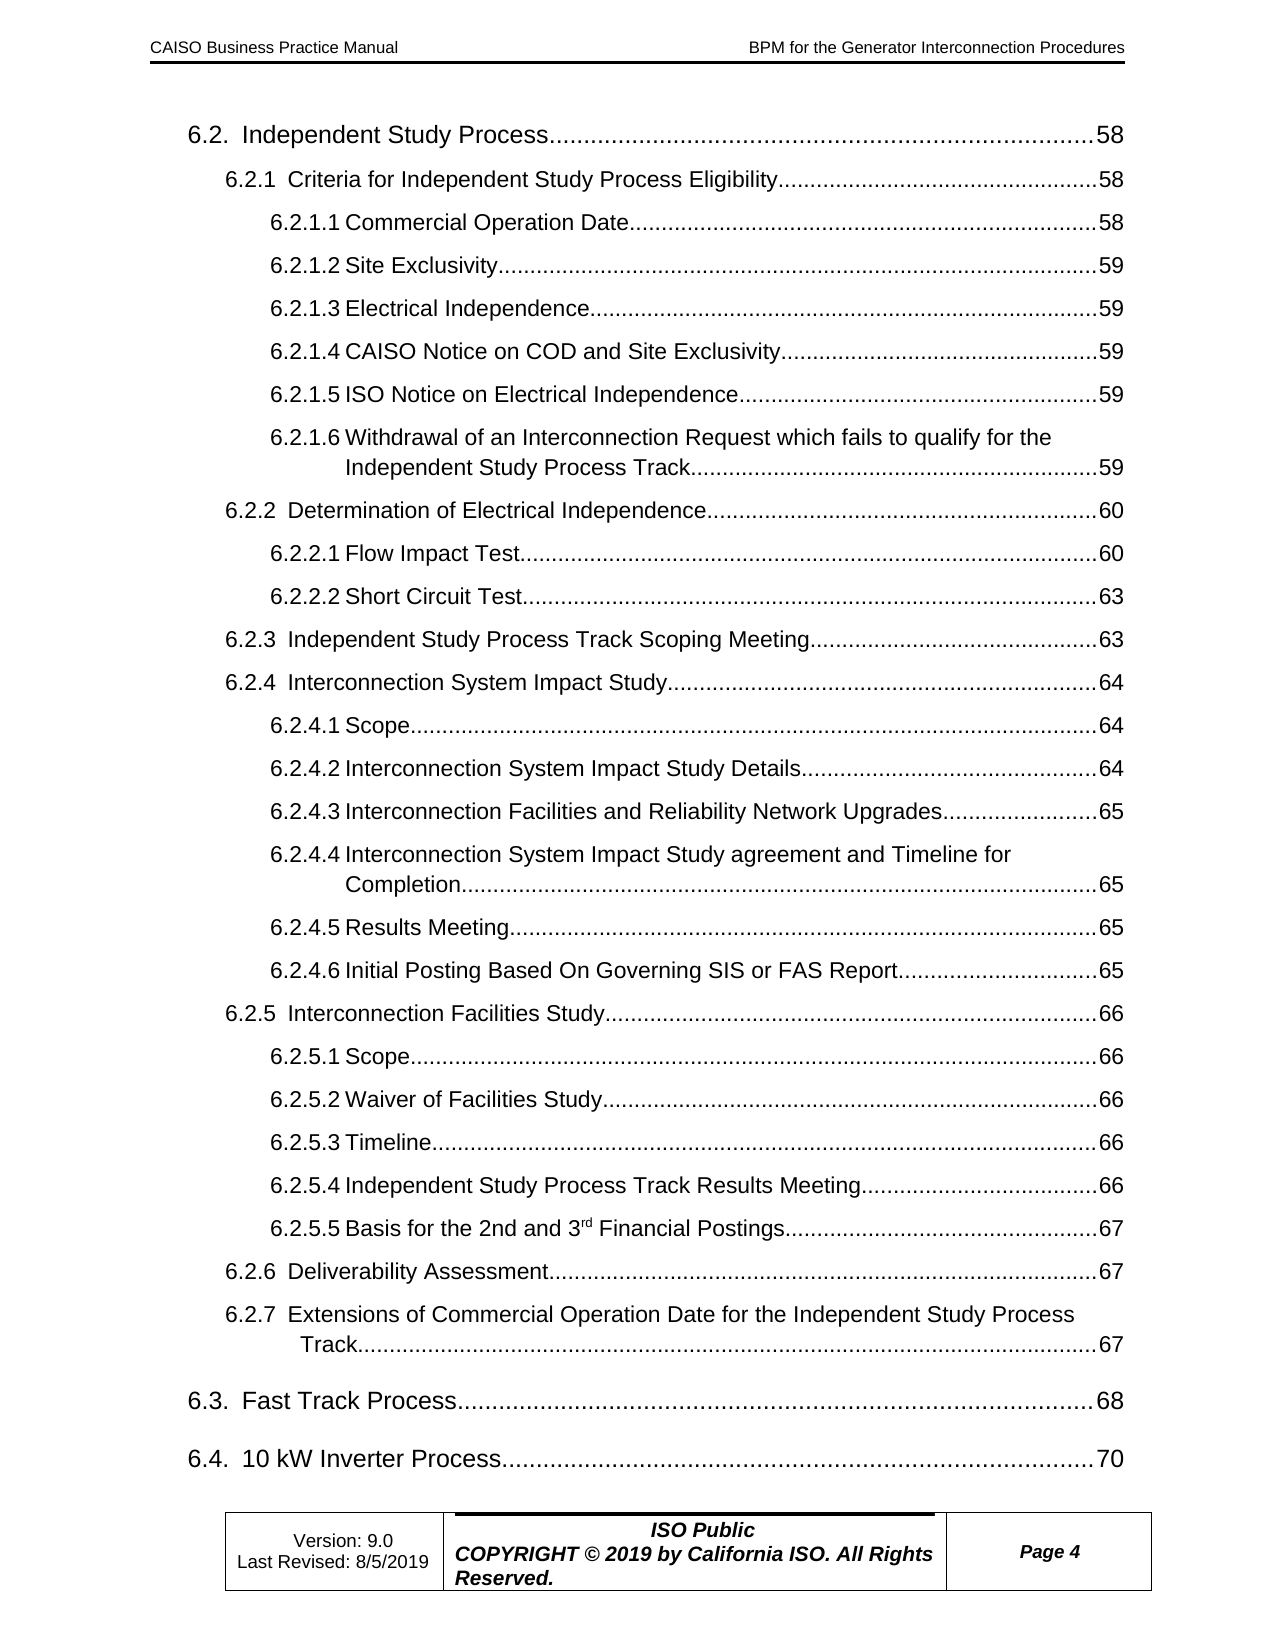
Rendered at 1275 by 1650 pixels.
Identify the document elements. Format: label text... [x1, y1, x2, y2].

text 6.2.1.3 Electrical Independence 59 [270, 295, 1125, 321]
text 6.2.5 Interconnection Facilities Study 66 [225, 1000, 1125, 1026]
text 6.2.1.1 Commercial Operation Date 58 [270, 209, 1125, 235]
text 6.2.1.4 CAISO Notice on COD and Site Exclusivity 59 [270, 338, 1125, 364]
text 6.2.1.5 ISO Notice on Electrical Independence 59 [270, 381, 1125, 407]
text 6.2.5.1 Scope 66 [270, 1043, 1125, 1069]
text 6.2.4 Interconnection System Impact Study 64 [225, 669, 1125, 695]
text 6.2.6 Deliverability Assessment 67 [225, 1258, 1125, 1284]
text 6.2.5.3 Timeline 66 [270, 1129, 1125, 1155]
text 6.2.1.6 Withdrawal of an Interconnection Request which fails to qualify for the Independent Study Process Track. 59 [270, 424, 1125, 480]
text 6.2.1 Criteria for Independent Study Process Eligibility 58 [225, 166, 1125, 192]
text 6.2.5.2 Waiver of Facilities Study 66 [270, 1086, 1125, 1112]
text 6.2.2.1 Flow Impact Test 60 [270, 540, 1125, 566]
text 6.2. Independent Study Process 58 [187, 120, 1125, 149]
text 6.2.4.3 Interconnection Facilities and Reliability Network Upgrades 65 [270, 798, 1125, 824]
text 6.2.4.2 Interconnection System Impact Study Details 64 [270, 755, 1125, 781]
text 6.2.5.4 Independent Study Process Track Results Meeting 66 [270, 1172, 1125, 1198]
text 6.2.3 Independent Study Process Track Scoping Meeting 63 [225, 626, 1125, 652]
text 6.2.1.2 Site Exclusivity 59 [270, 252, 1125, 278]
text 6.2.4.5 Results Meeting 65 [270, 914, 1125, 940]
text 6.2.4.4 Interconnection System Impact Study agreement and Timeline for Completion 65 [270, 841, 1125, 897]
text 6.4. 10 kW Inverter Process 70 [187, 1444, 1125, 1473]
text 6.2.4.1 Scope 64 [270, 712, 1125, 738]
text 6.2.7 Extensions of Commercial Operation Date for the Independent Study Process Track 67 [225, 1301, 1125, 1357]
text 6.2.2.2 Short Circuit Test 63 [270, 583, 1125, 609]
text 6.3. Fast Track Process 68 [187, 1386, 1125, 1415]
text 6.2.4.6 Initial Posting Based On Governing SIS or FAS Report 65 [270, 957, 1125, 983]
text 6.2.5.5 Basis for the 2nd and 3rd Financial Postings 67 [270, 1215, 1125, 1241]
text 6.2.2 Determination of Electrical Independence 60 [225, 497, 1125, 523]
